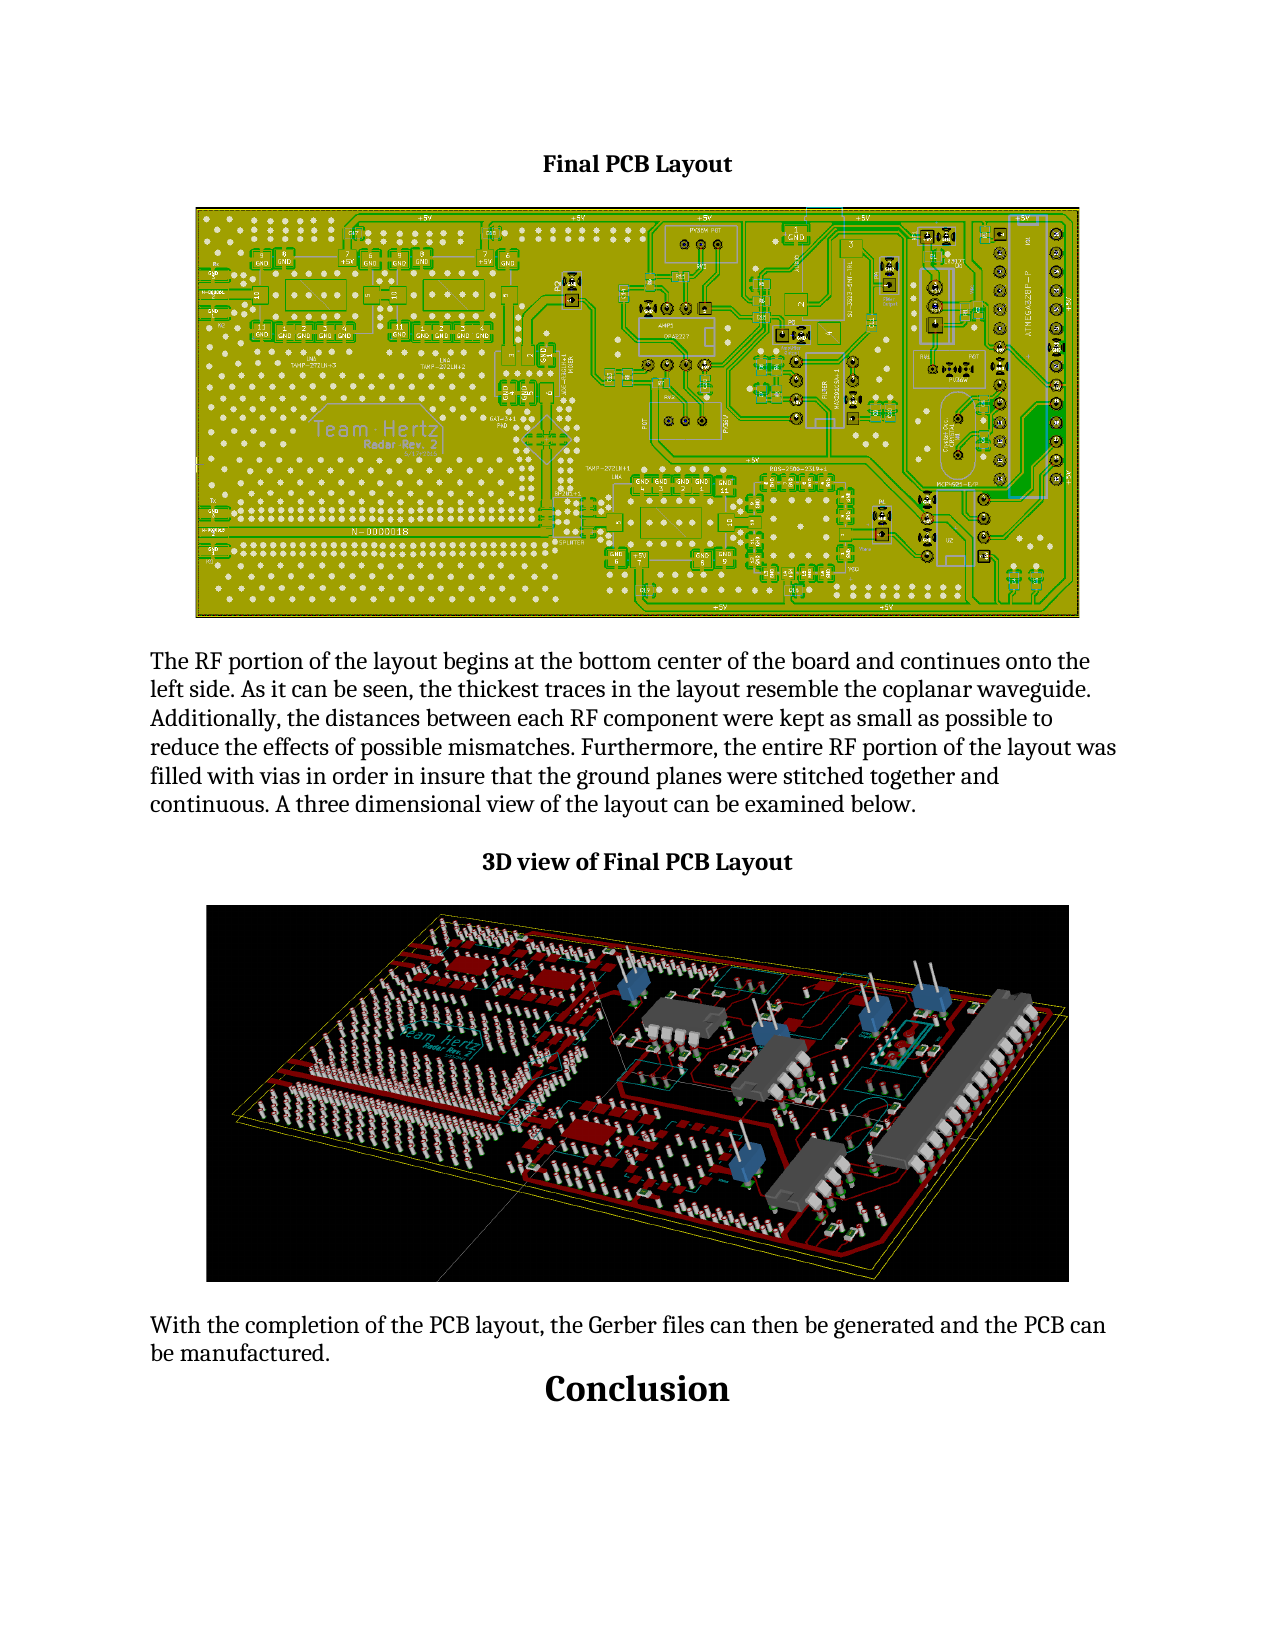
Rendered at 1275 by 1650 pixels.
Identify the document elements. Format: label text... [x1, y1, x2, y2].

text 3D view of Final PCB Layout [150, 848, 1125, 877]
text With the completion of the PCB layout, the Gerber files can then be generated and the PCB can be manufactured. [150, 1311, 1125, 1368]
text Final PCB Layout [150, 150, 1125, 179]
text Conclusion [150, 1368, 1125, 1411]
picture [206, 905, 1069, 1282]
picture [195, 207, 1080, 618]
text The RF portion of the layout begins at the bottom center of the board and continues onto the left side. As it can be seen, the thickest traces in the layout resemble the coplanar waveguide. Additionally, the distances between each RF component were kept as small as possible to reduce the effects of possible mismatches. Furthermore, the entire RF portion of the layout was filled with vias in order in insure that the ground planes were stitched together and continuous. A three dimensional view of the layout can be examined below. [150, 647, 1125, 819]
